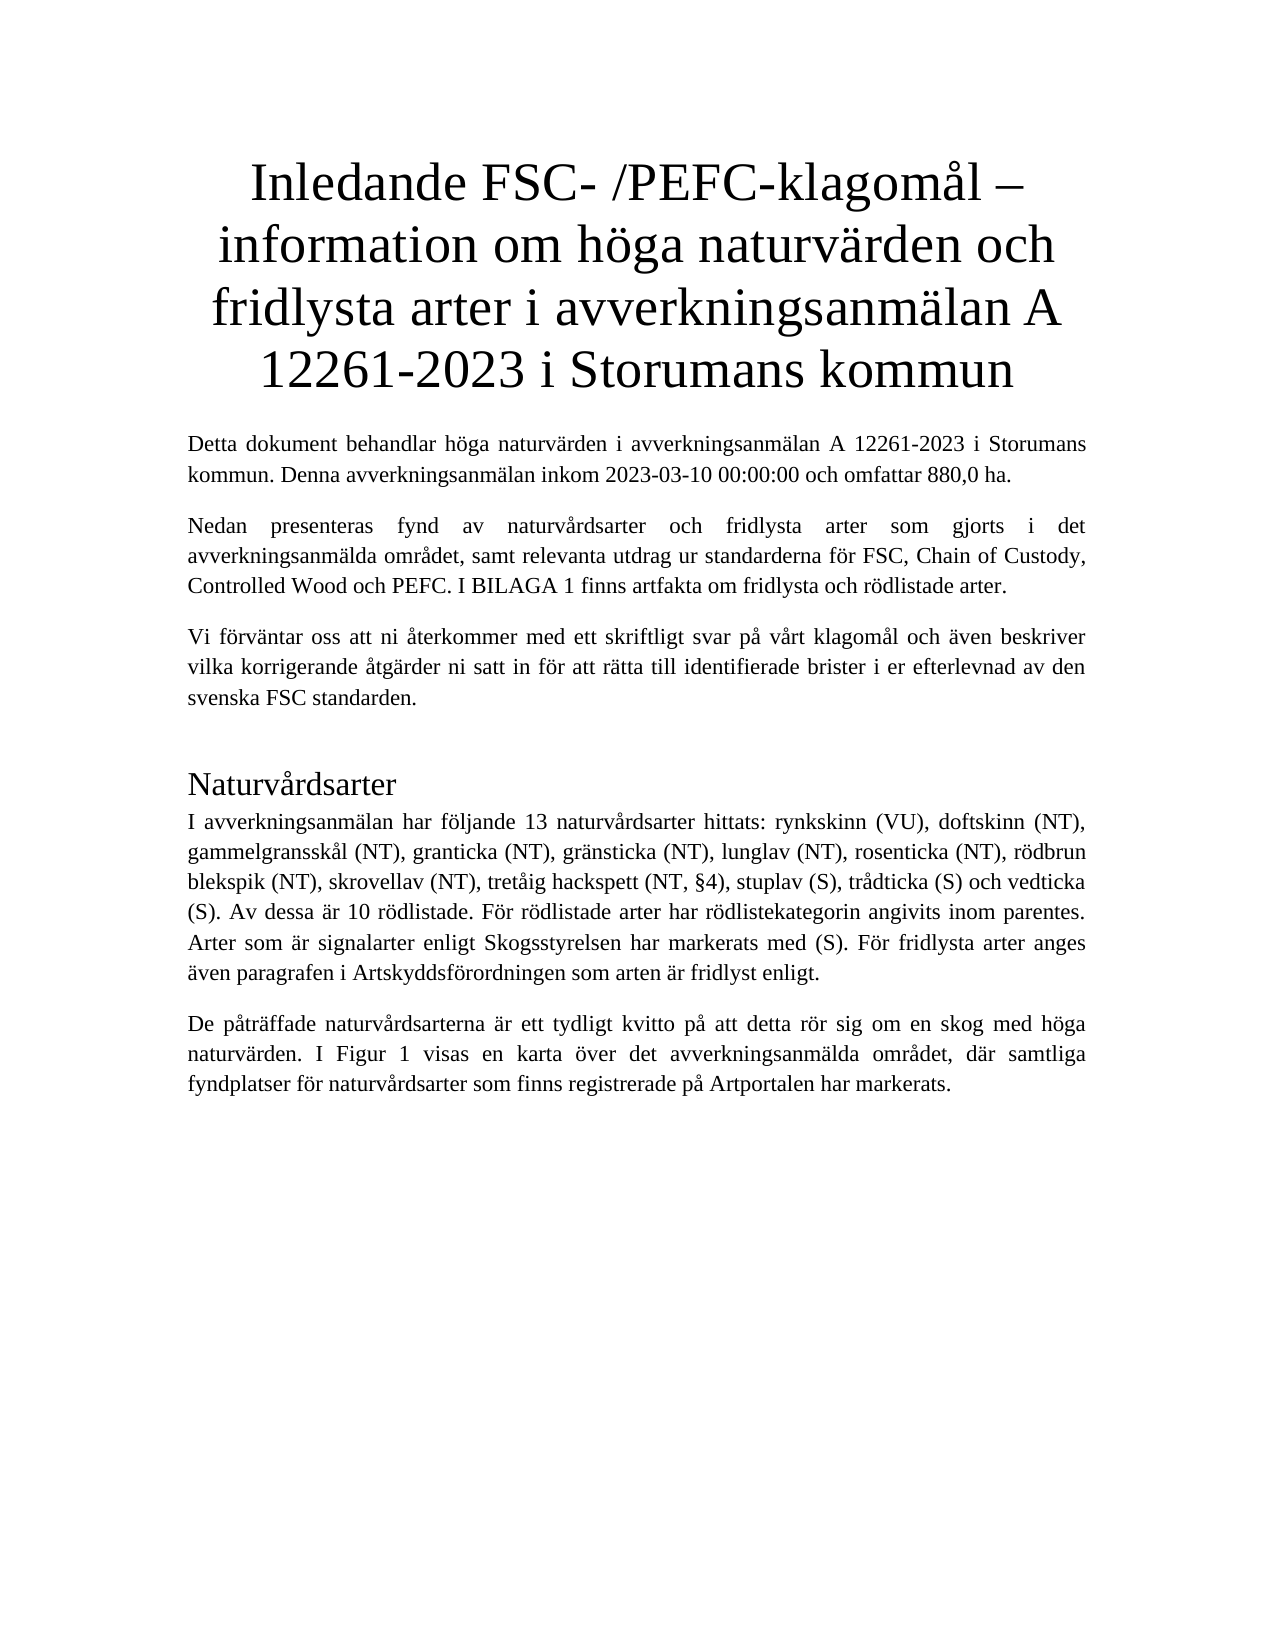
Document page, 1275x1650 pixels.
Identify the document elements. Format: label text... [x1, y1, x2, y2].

subtitle Naturvårdsarter [187, 764, 1087, 802]
text Detta dokument behandlar höga naturvärden i avverkningsanmälan A 12261-2023 i Storumans kommun. Denna avverkningsanmälan inkom 2023-03-10 00:00:00 och omfattar 880,0 ha. [187, 430, 1087, 487]
text Nedan presenteras fynd av naturvårdsarter och fridlysta arter som gjorts i det avverkningsanmälda området, samt relevanta utdrag ur standarderna för FSC, Chain of Custody, Controlled Wood och PEFC. I BILAGA 1 finns artfakta om fridlysta och rödlistade arter. [187, 512, 1087, 598]
text De påträffade naturvårdsarterna är ett tydligt kvitto på att detta rör sig om en skog med höga naturvärden. I Figur 1 visas en karta över det avverkningsanmälda området, där samtliga fyndplatser för naturvårdsarter som finns registrerade på Artportalen har markerats. [187, 1010, 1087, 1097]
text Vi förväntar oss att ni återkommer med ett skriftligt svar på vårt klagomål och även beskriver vilka korrigerande åtgärder ni satt in för att rätta till identifierade brister i er efterlevnad av den svenska FSC standarden. [187, 623, 1087, 710]
title Inledande FSC- /PEFC-klagomål – information om höga naturvärden och fridlysta arter i avverkningsanmälan A 12261-2023 i Storumans kommun [187, 150, 1087, 399]
text I avverkningsanmälan har följande 13 naturvårdsarter hittats: rynkskinn (VU), doftskinn (NT), gammelgransskål (NT), granticka (NT), gränsticka (NT), lunglav (NT), rosenticka (NT), rödbrun blekspik (NT), skrovellav (NT), tretåig hackspett (NT, §4), stuplav (S), trådticka (S) och vedticka (S). Av dessa är 10 rödlistade. För rödlistade arter har rödlistekategorin angivits inom parentes. Arter som är signalarter enligt Skogsstyrelsen har markerats med (S). För fridlysta arter anges även paragrafen i Artskyddsförordningen som arten är fridlyst enligt. [187, 808, 1087, 985]
